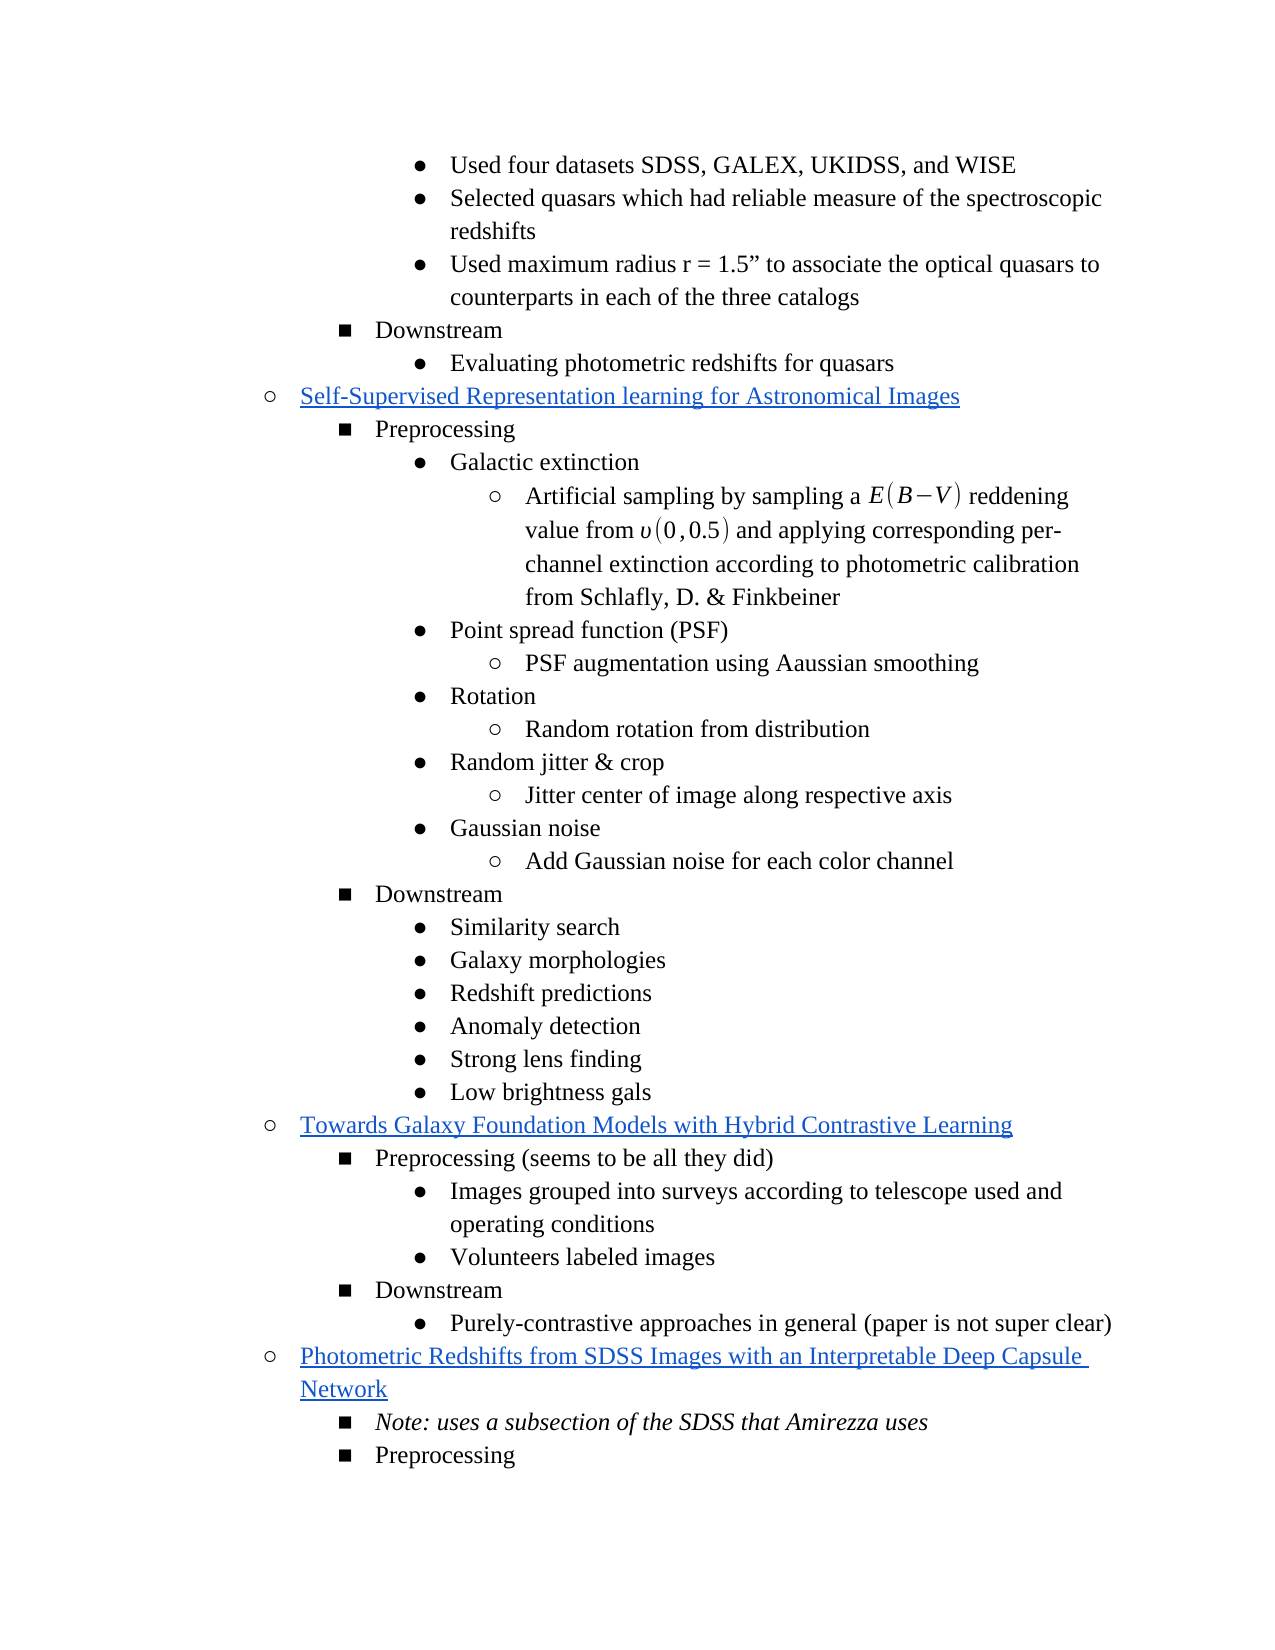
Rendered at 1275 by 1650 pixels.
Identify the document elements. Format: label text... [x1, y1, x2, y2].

list Used four datasets SDSS, GALEX, UKIDSS, and WISE [412, 150, 1125, 179]
list Redshift predictions [412, 978, 1125, 1007]
list Random jitter & crop [412, 747, 1125, 776]
list Artificial sampling by sampling a reddening value from and applying corresponding per-channel extinction according to photometric calibration from Schlafly, D. & Finkbeiner [487, 480, 1125, 611]
list Evaluating photometric redshifts for quasars [412, 348, 1125, 377]
list Rotation [412, 681, 1125, 709]
list Random rotation from distribution [487, 714, 1125, 743]
list Galactic extinction [412, 447, 1125, 476]
list Selected quasars which had reliable measure of the spectroscopic redshifts [412, 183, 1125, 245]
list Downstream [337, 315, 1125, 344]
list Self-Supervised Representation learning for Astronomical Images [262, 381, 1125, 410]
list Volunteers labeled images [412, 1242, 1125, 1271]
list Jitter center of image along respective axis [487, 780, 1125, 809]
list Add Gaussian noise for each color channel [487, 846, 1125, 875]
list Preprocessing [337, 1440, 1125, 1469]
list Gaussian noise [412, 813, 1125, 842]
list Similarity search [412, 912, 1125, 941]
list Towards Galaxy Foundation Models with Hybrid Contrastive Learning [262, 1110, 1125, 1139]
list Strong lens finding [412, 1044, 1125, 1073]
list Galaxy morphologies [412, 945, 1125, 974]
list Images grouped into surveys according to telescope used and operating conditions [412, 1176, 1125, 1238]
list Purely-contrastive approaches in general (paper is not super clear) [412, 1308, 1125, 1337]
list Preprocessing (seems to be all they did) [337, 1143, 1125, 1172]
list Low brightness gals [412, 1077, 1125, 1106]
list Note: uses a subsection of the SDSS that Amirezza uses [337, 1407, 1125, 1436]
list Preprocessing [337, 414, 1125, 443]
list PSF augmentation using Aaussian smoothing [487, 648, 1125, 677]
list Downstream [337, 1275, 1125, 1304]
list Point spread function (PSF) [412, 615, 1125, 643]
list Downstream [337, 879, 1125, 908]
list Anomaly detection [412, 1011, 1125, 1040]
list Used maximum radius r = 1.5” to associate the optical quasars to counterparts in each of the three catalogs [412, 249, 1125, 311]
list Photometric Redshifts from SDSS Images with an Interpretable Deep Capsule Network [262, 1341, 1125, 1403]
